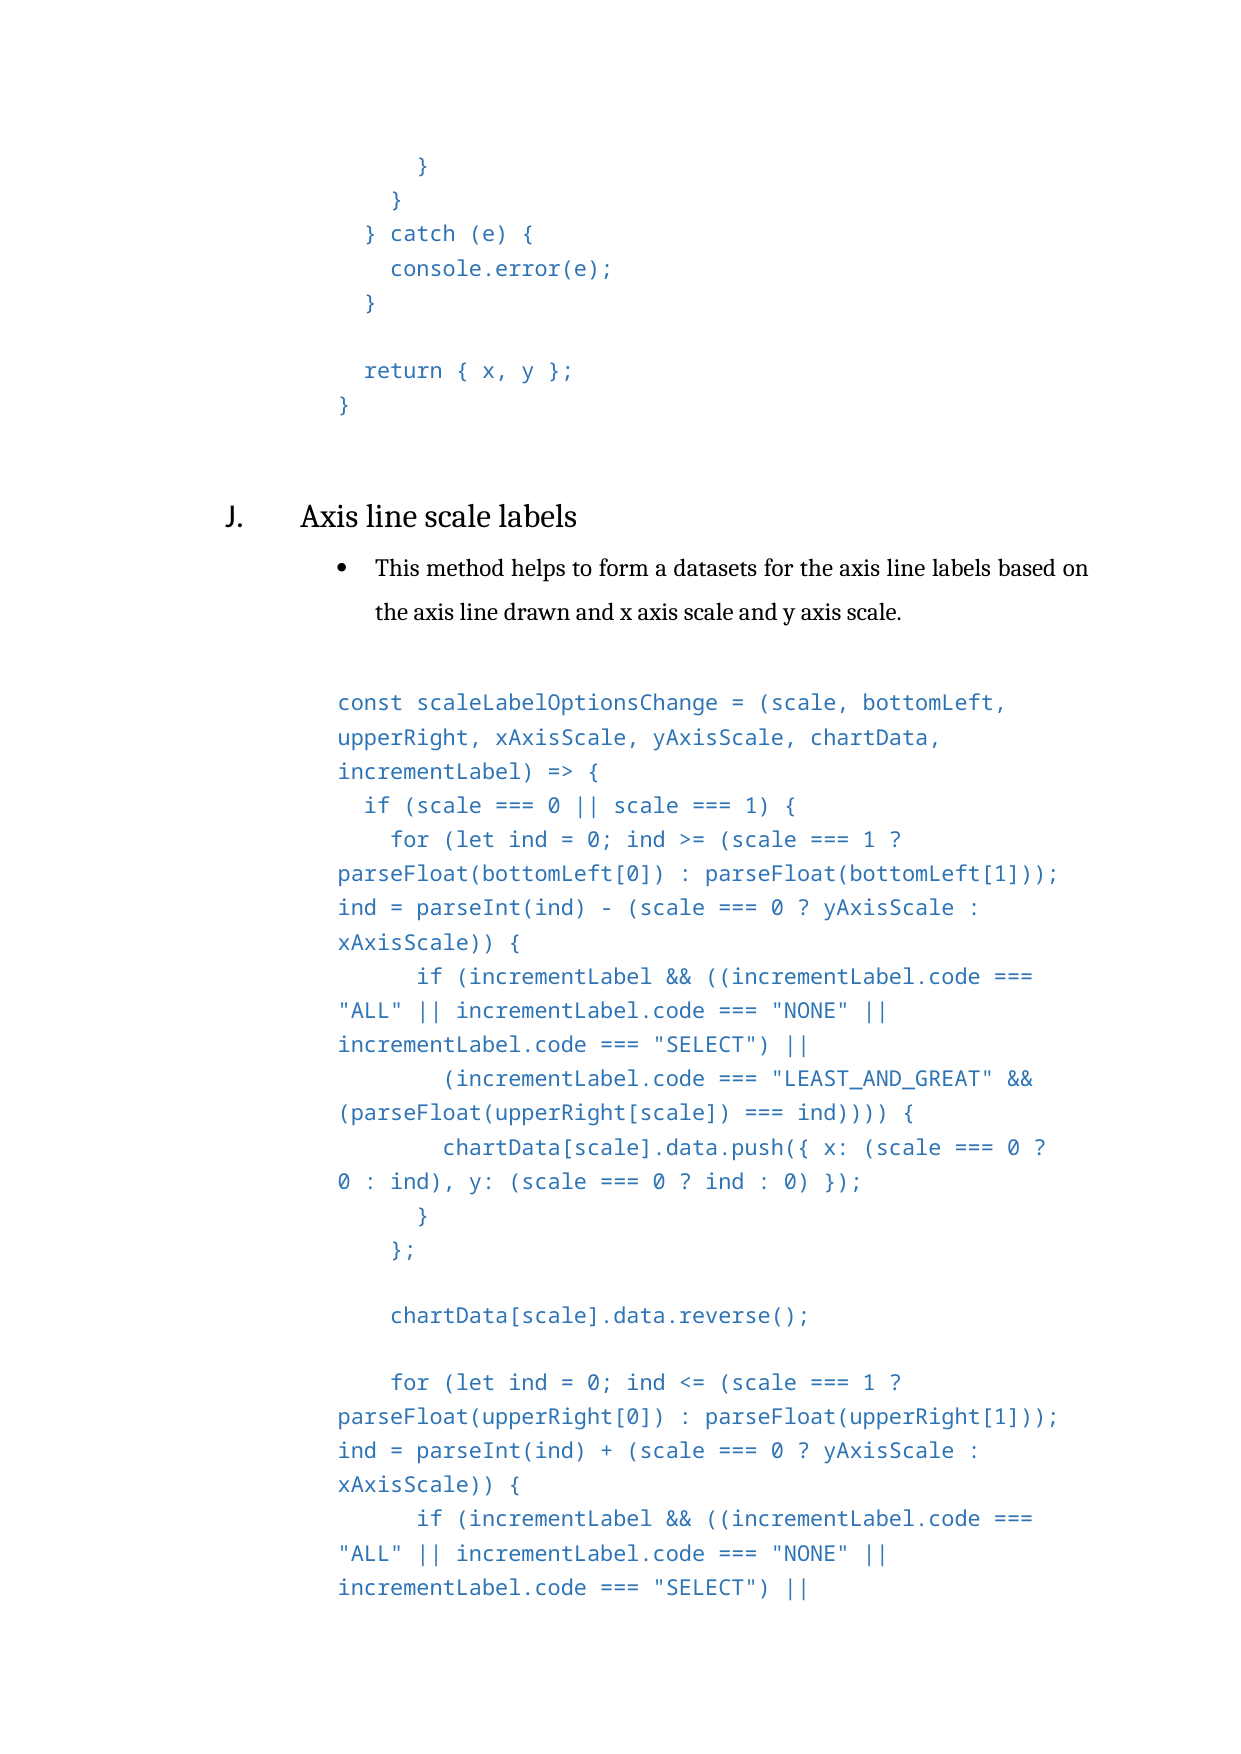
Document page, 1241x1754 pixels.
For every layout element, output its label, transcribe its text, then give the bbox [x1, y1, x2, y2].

text if (scale === 0 || scale === 1) { [337, 790, 1090, 820]
text if (incrementLabel && ((incrementLabel.code === "ALL" || incrementLabel.code === "NONE" || incrementLabel.code === "SELECT") || [337, 961, 1090, 1059]
text (incrementLabel.code === "LEAST_AND_GREAT" && (parseFloat(upperRight[scale]) === ind)))) { [337, 1063, 1090, 1127]
list This method helps to form a datasets for the axis line labels based on the axis line drawn and x axis scale and y axis scale. [337, 554, 1090, 626]
text }; [337, 1234, 1090, 1264]
text } [337, 150, 1090, 180]
text const scaleLabelOptionsChange = (scale, bottomLeft, upperRight, xAxisScale, yAxisScale, chartData, incrementLabel) => { [337, 687, 1090, 786]
text } catch (e) { [337, 218, 1090, 248]
text return { x, y }; [337, 355, 1090, 385]
text chartData[scale].data.push({ x: (scale === 0 ? 0 : ind), y: (scale === 0 ? ind : 0) }); [337, 1132, 1090, 1196]
text } [337, 287, 1090, 316]
subtitle Axis line scale labels [225, 495, 1090, 536]
text for (let ind = 0; ind >= (scale === 1 ? parseFloat(bottomLeft[0]) : parseFloat(bottomLeft[1])); ind = parseInt(ind) - (scale === 0 ? yAxisScale : xAxisScale)) { [337, 824, 1090, 956]
text chartData[scale].data.reverse(); [337, 1300, 1090, 1330]
text } [337, 389, 1090, 419]
text } [337, 1200, 1090, 1230]
text for (let ind = 0; ind <= (scale === 1 ? parseFloat(upperRight[0]) : parseFloat(upperRight[1])); ind = parseInt(ind) + (scale === 0 ? yAxisScale : xAxisScale)) { [337, 1367, 1090, 1499]
text } [337, 184, 1090, 214]
text console.error(e); [337, 252, 1090, 282]
text if (incrementLabel && ((incrementLabel.code === "ALL" || incrementLabel.code === "NONE" || incrementLabel.code === "SELECT") || [337, 1503, 1090, 1602]
